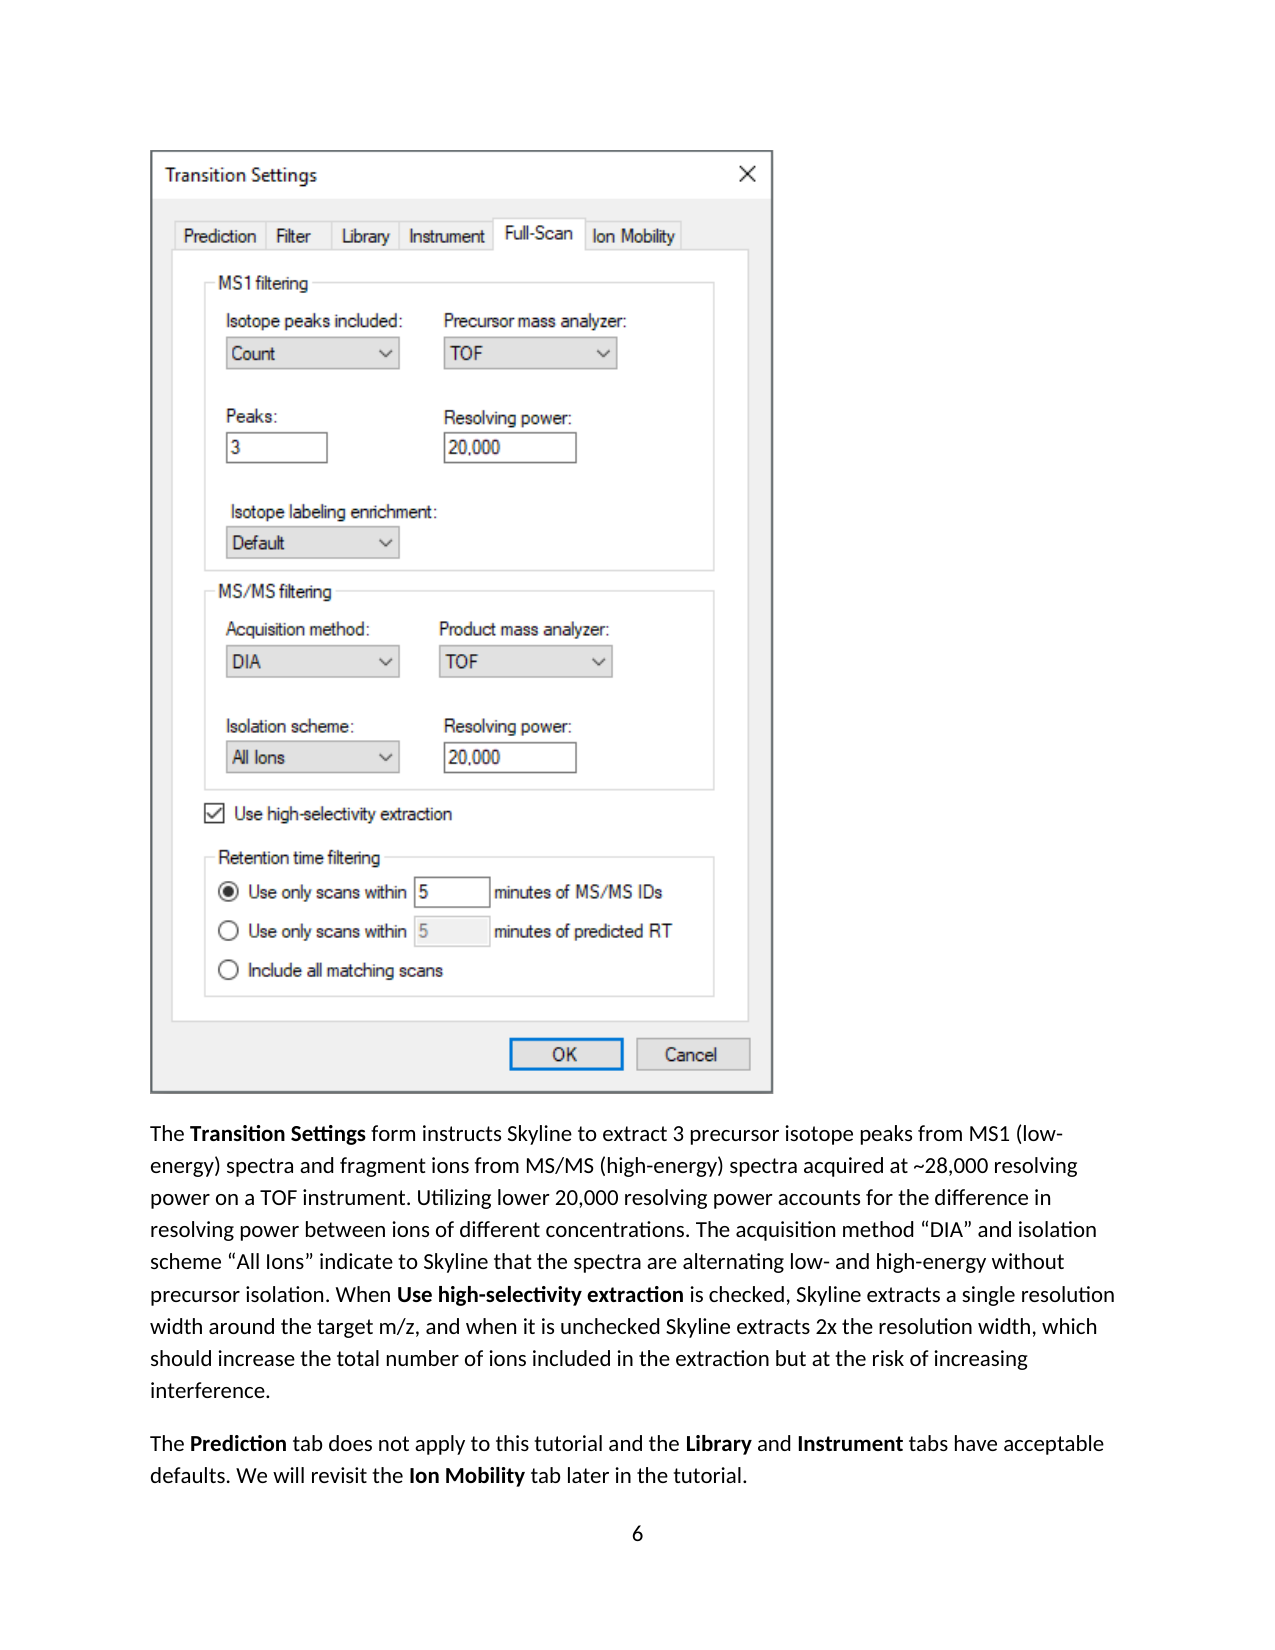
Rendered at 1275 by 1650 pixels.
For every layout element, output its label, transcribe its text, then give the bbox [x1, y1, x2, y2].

text The Transition Settings form instructs Skyline to extract 3 precursor isotope peaks from MS1 (low-energy) spectra and fragment ions from MS/MS (high-energy) spectra acquired at ~28,000 resolving power on a TOF instrument. Utilizing lower 20,000 resolving power accounts for the difference in resolving power between ions of different concentrations. The acquisition method “DIA” and isolation scheme “All Ions” indicate to Skyline that the spectra are alternating low- and high-energy without precursor isolation. When Use high-selectivity extraction is checked, Skyline extracts a single resolution width around the target m/z, and when it is unchecked Skyline extracts 2x the resolution width, which should increase the total number of ions included in the extraction but at the risk of increasing interference. [150, 1119, 1125, 1404]
picture [150, 150, 774, 1094]
text The Prediction tab does not apply to this tutorial and the Library and Instrument tabs have acceptable defaults. We will revisit the Ion Mobility tab later in the tutorial. [150, 1429, 1125, 1489]
